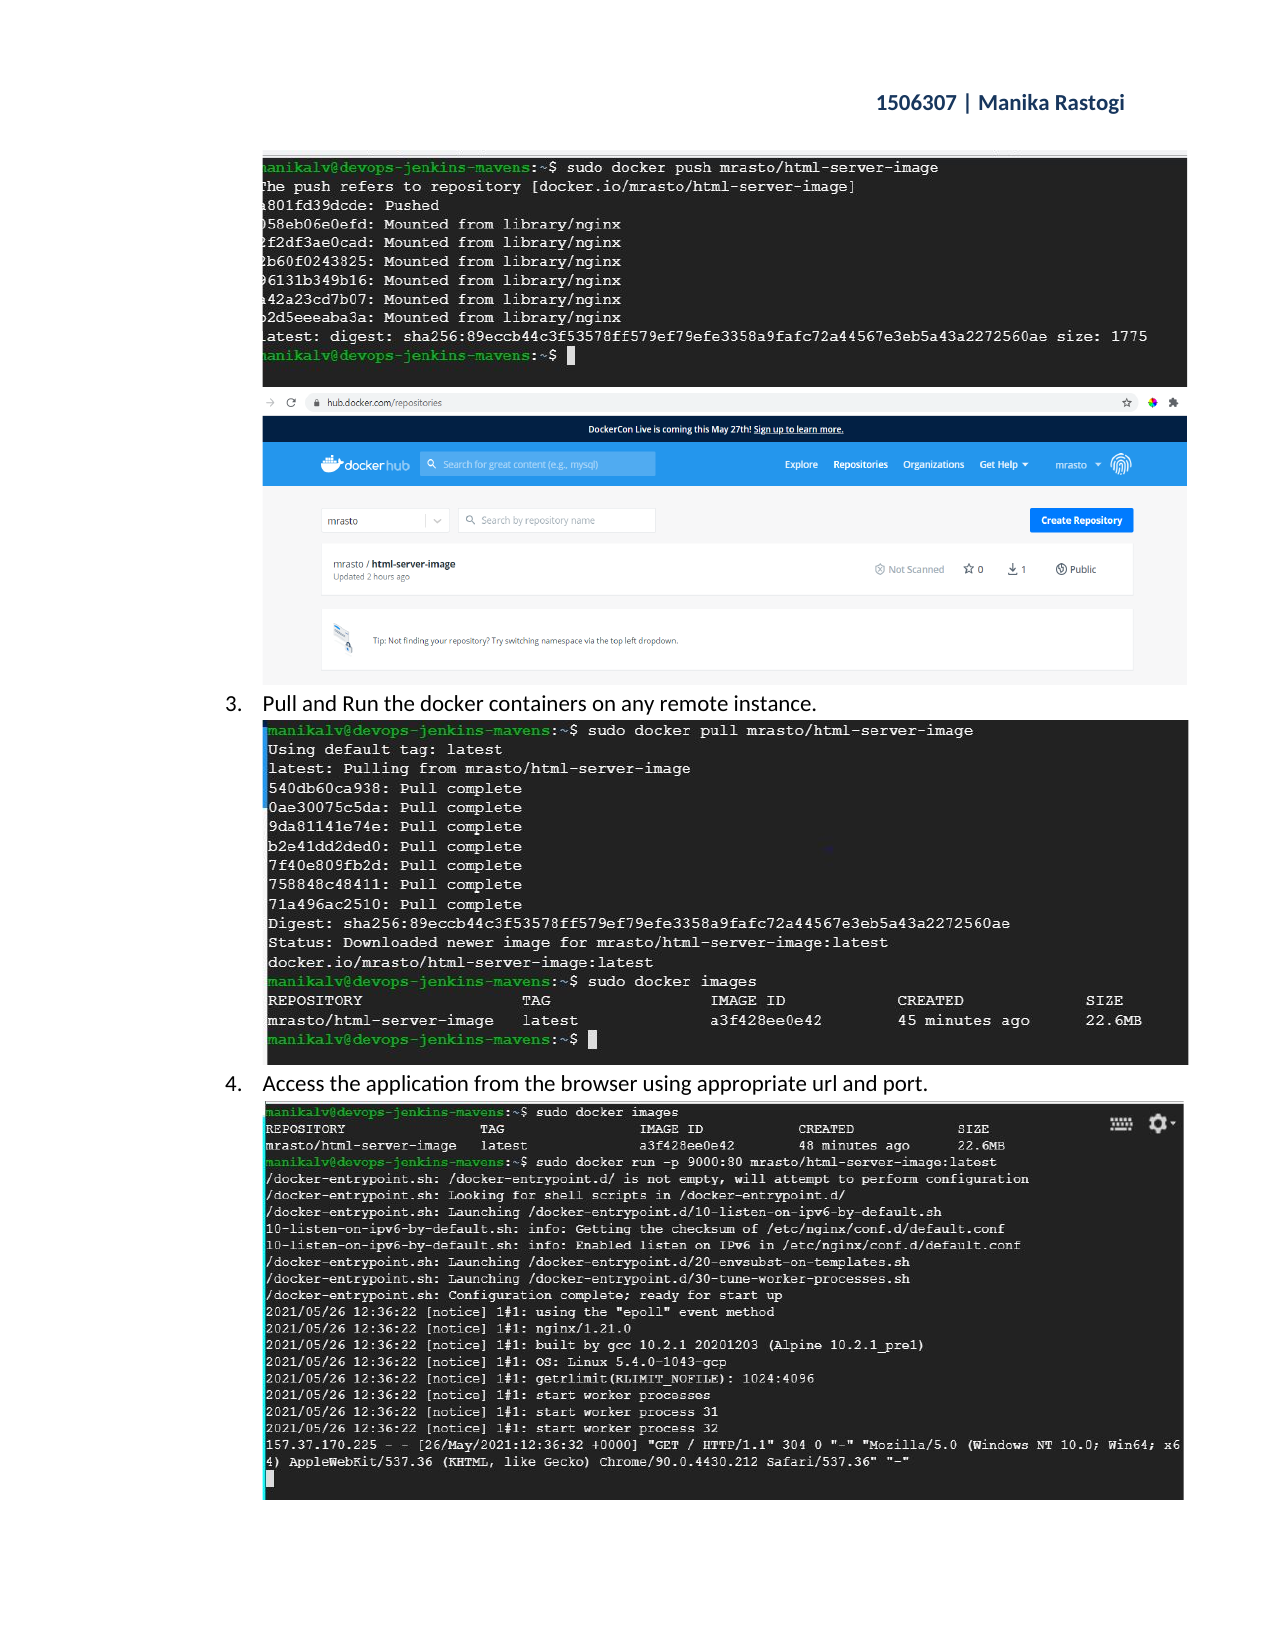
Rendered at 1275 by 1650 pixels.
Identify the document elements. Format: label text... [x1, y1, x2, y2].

list Access the application from the browser using appropriate url and port. [225, 1069, 1125, 1097]
picture [262, 150, 1188, 387]
picture [262, 1101, 1184, 1500]
picture [262, 720, 1189, 1065]
list Pull and Run the docker containers on any remote instance. [225, 689, 1125, 717]
picture [262, 390, 1187, 685]
